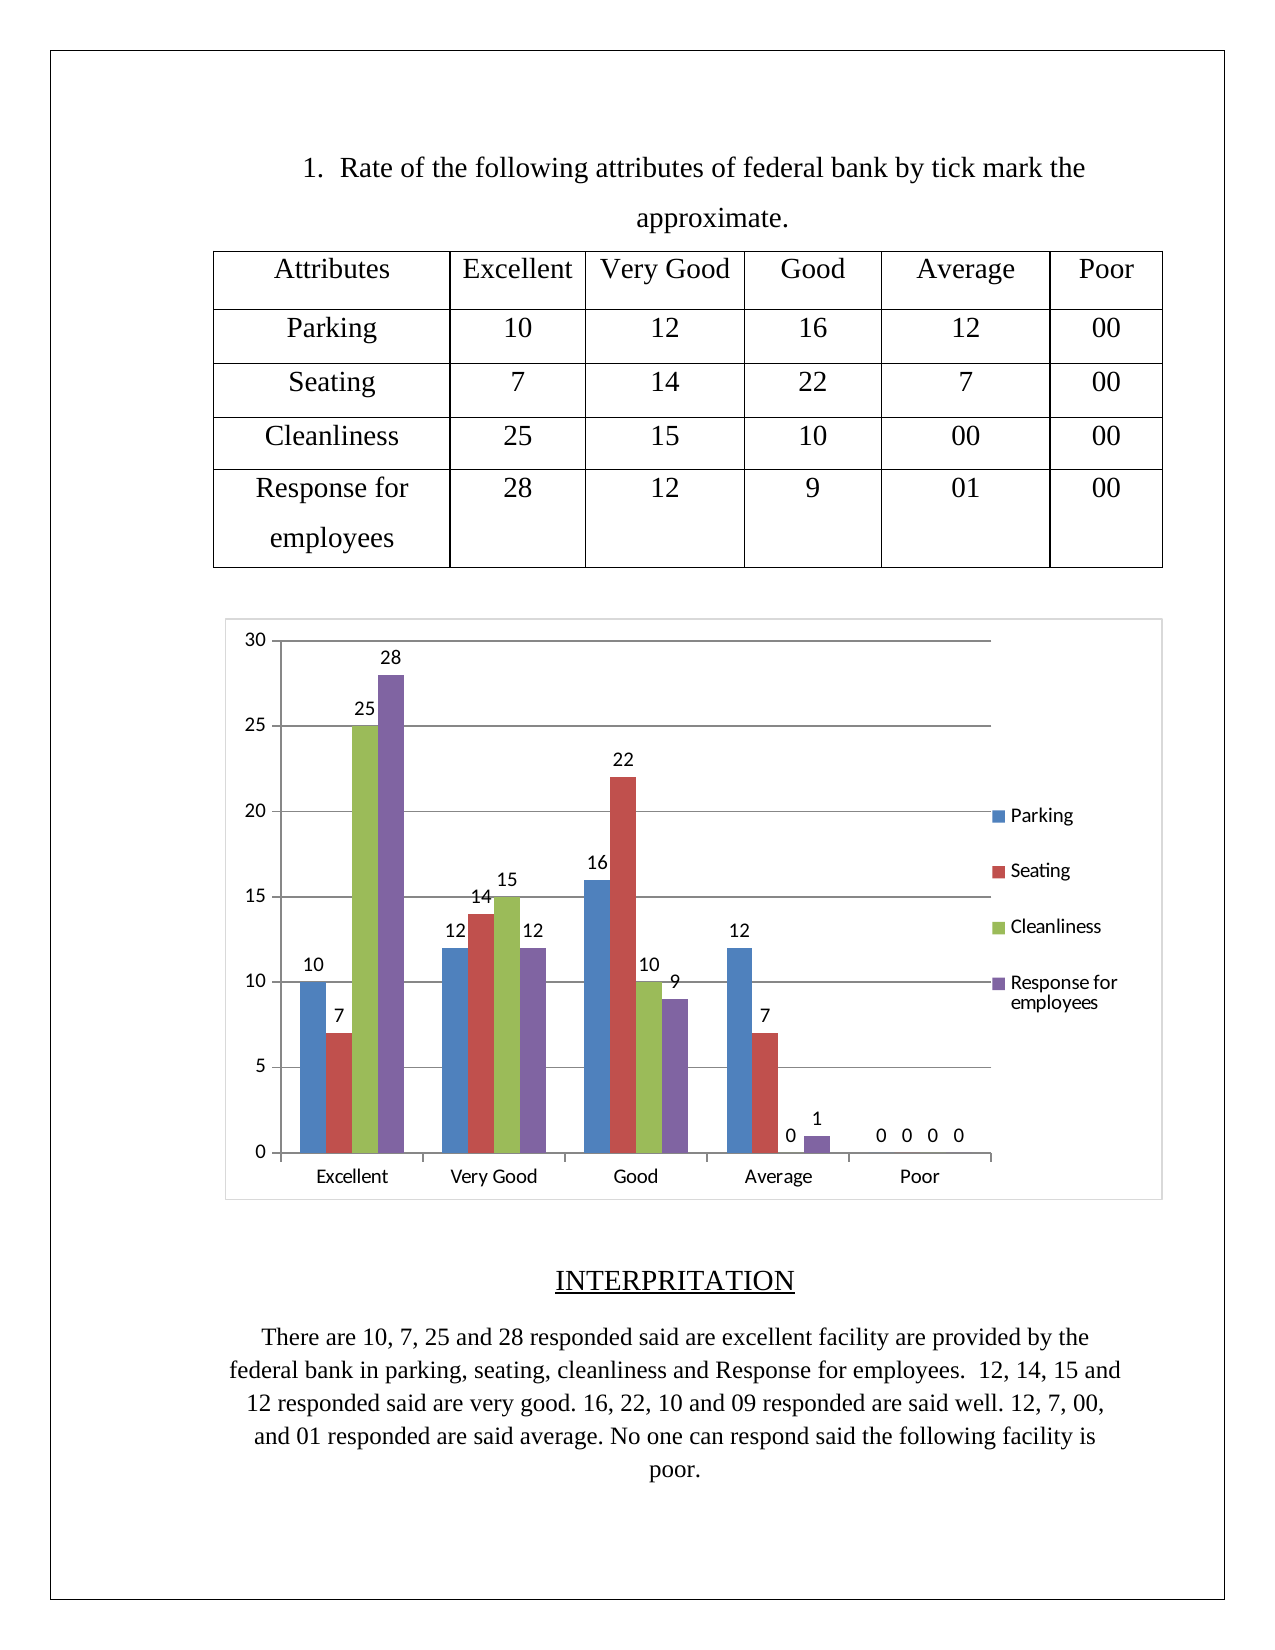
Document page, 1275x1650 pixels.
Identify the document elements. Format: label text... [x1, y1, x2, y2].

table_cell 14 [586, 364, 744, 417]
table_header Good [745, 252, 881, 309]
text INTERPRITATION [225, 1263, 1125, 1296]
table_cell 9 [745, 470, 881, 567]
table_header Excellent [451, 252, 585, 309]
table_cell 22 [745, 364, 881, 417]
table_cell 12 [586, 310, 744, 363]
table_cell 12 [882, 310, 1049, 363]
table_cell 00 [882, 418, 1049, 469]
table_cell Cleanliness [214, 418, 449, 469]
table_cell 16 [745, 310, 881, 363]
table_cell 7 [451, 364, 585, 417]
table_header Poor [1051, 252, 1162, 309]
table_cell 28 [451, 470, 585, 567]
text There are 10, 7, 25 and 28 responded said are excellent facility are provided by the federal bank in parking, seating, cleanliness and Response for employees. 12, 14, 15 and 12 responded said are very good. 16, 22, 10 and 09 responded are said well. 12, 7, 00, and 01 responded are said average. No one can respond said the following facility is poor. [225, 1322, 1125, 1483]
table_header Attributes [214, 252, 449, 309]
table_cell 00 [1051, 470, 1162, 567]
table_cell Seating [214, 364, 449, 417]
table_cell 00 [1051, 310, 1162, 363]
table_cell 7 [882, 364, 1049, 417]
table_cell Response for employees [214, 470, 449, 567]
table_header Average [882, 252, 1049, 309]
table_cell Parking [214, 310, 449, 363]
table_cell 15 [586, 418, 744, 469]
table_cell 10 [745, 418, 881, 469]
table_cell 12 [586, 470, 744, 567]
table_cell 10 [451, 310, 585, 363]
table_cell 25 [451, 418, 585, 469]
table_cell 00 [1051, 418, 1162, 469]
table_cell 00 [1051, 364, 1162, 417]
list Rate of the following attributes of federal bank by tick mark the approximate. [262, 150, 1125, 234]
table_header Very Good [586, 252, 744, 309]
table_cell 01 [882, 470, 1049, 567]
